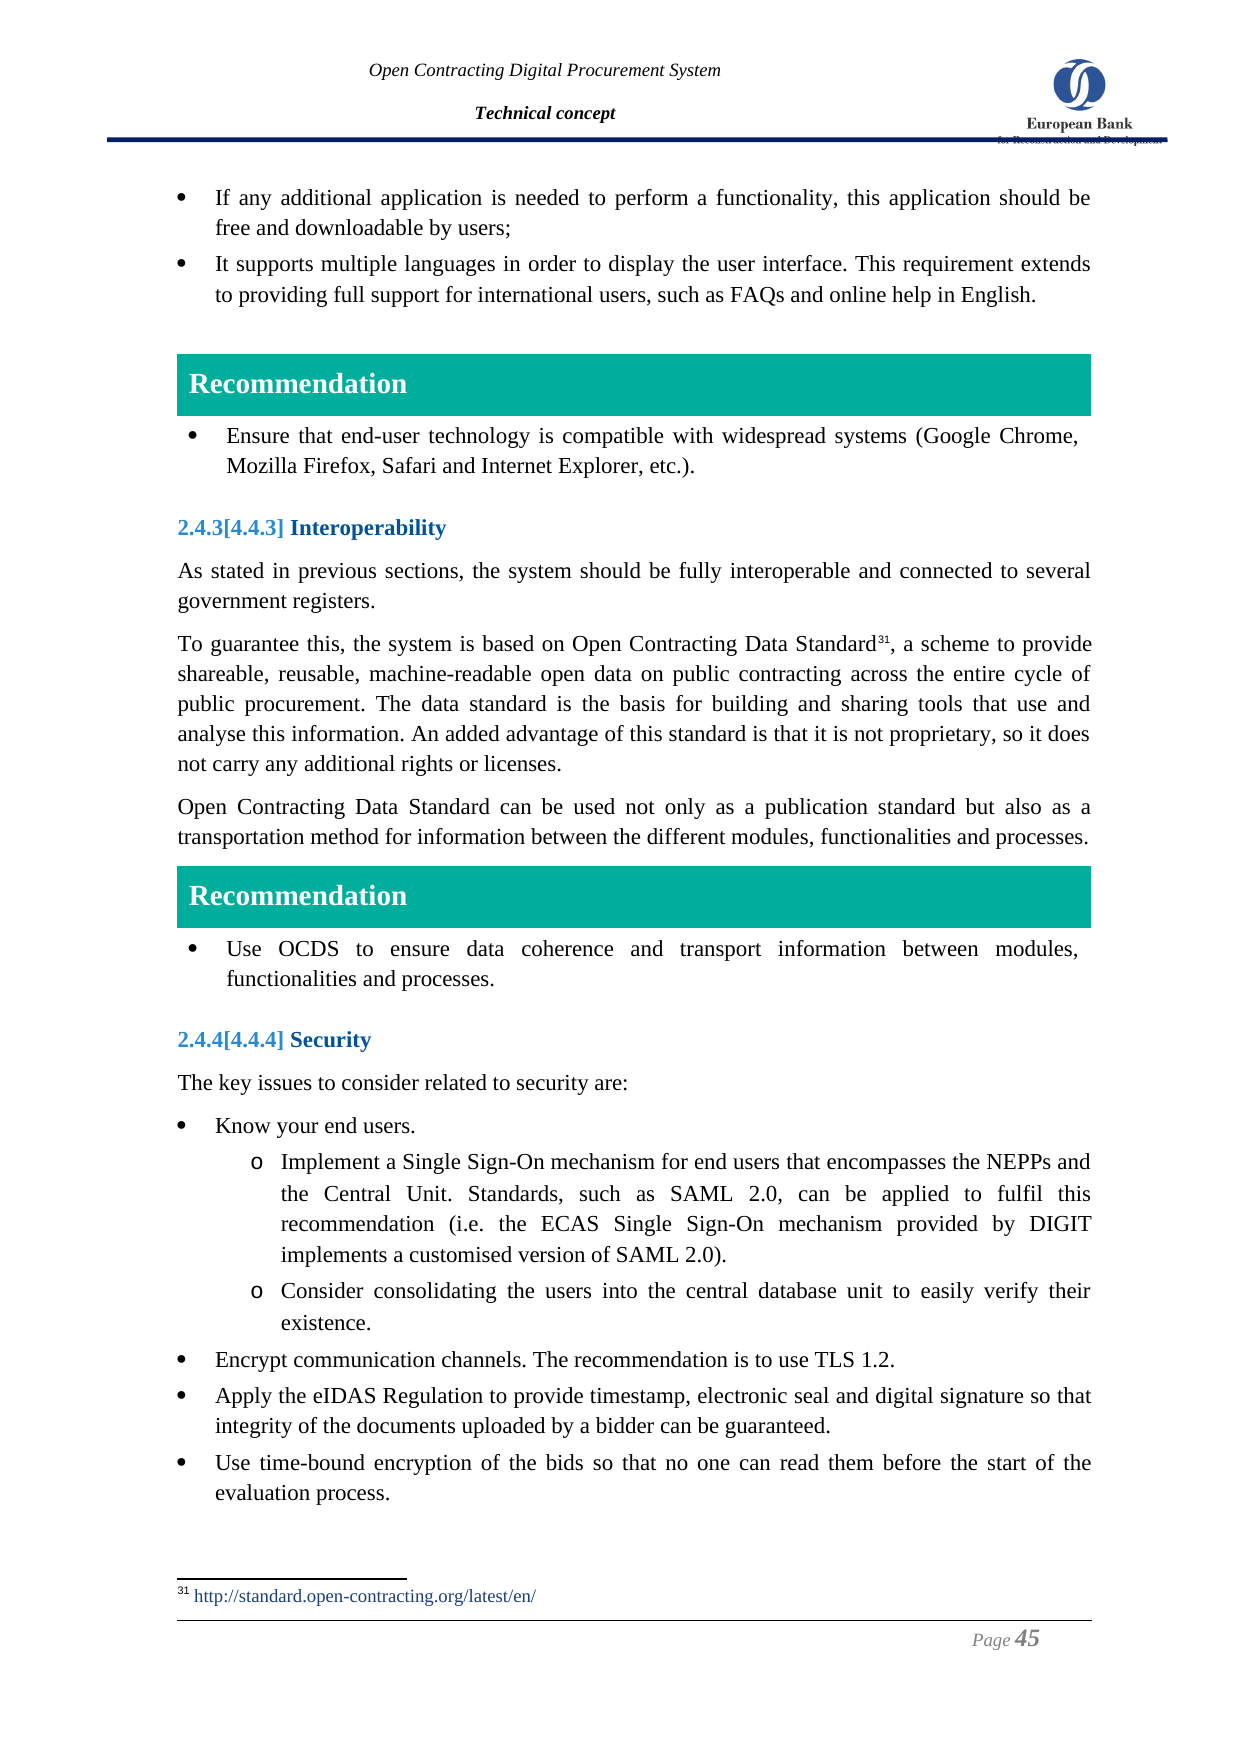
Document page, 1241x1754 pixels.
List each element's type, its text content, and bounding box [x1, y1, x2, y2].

text To guarantee this, the system is based on Open Contracting Data Standard, a scheme to provide shareable, reusable, machine-readable open data on public contracting across the entire cycle of public procurement. The data standard is the basis for building and sharing tools that use and analyse this information. An added advantage of this standard is that it is not proprietary, so it does not carry any additional rights or licenses. [177, 629, 1092, 777]
text As stated in previous sections, the system should be fully interoperable and connected to several government registers. [177, 557, 1092, 613]
text Consider consolidating the users into the central database unit to easily verify their existence. [250, 1277, 1092, 1336]
table_cell Ensure that end-user technology is compatible with widespread systems (Google Chrome, Mozilla Firefox, Safari and Internet Explorer, etc.). [177, 416, 1091, 489]
text The key issues to consider related to security are: [177, 1069, 1092, 1095]
subtitle Interoperability [177, 514, 1092, 540]
text It supports multiple languages in order to display the user interface. This requirement extends to providing full support for international users, such as FAQs and online help in English. [177, 251, 1092, 307]
table_cell Use OCDS to ensure data coherence and transport information between modules, functionalities and processes. [177, 929, 1091, 1001]
text Implement a Single Sign-On mechanism for end users that encompasses the NEPPs and the Central Unit. Standards, such as SAML 2.0, can be applied to fulfil this recommendation (i.e. the ECAS Single Sign-On mechanism provided by DIGIT implements a customised version of SAML 2.0). [250, 1148, 1092, 1267]
subtitle Security [177, 1026, 1092, 1053]
text If any additional application is needed to perform a functionality, this application should be free and downloadable by users; [177, 184, 1092, 240]
text Know your end users. [177, 1112, 1092, 1138]
text Use time-bound encryption of the bids so that no one can read them before the start of the evaluation process. [177, 1449, 1092, 1505]
text Open Contracting Data Standard can be used not only as a publication standard but also as a transportation method for information between the different modules, functionalities and processes. [177, 793, 1092, 850]
picture [997, 59, 1162, 137]
text Encrypt communication channels. The recommendation is to use TLS 1.2. [177, 1346, 1092, 1372]
text Apply the eIDAS Regulation to provide timestamp, electronic seal and digital signature so that integrity of the documents uploaded by a bidder can be guaranteed. [177, 1382, 1092, 1439]
table_header Recommendation [177, 354, 1091, 416]
table_header Recommendation [177, 866, 1091, 928]
